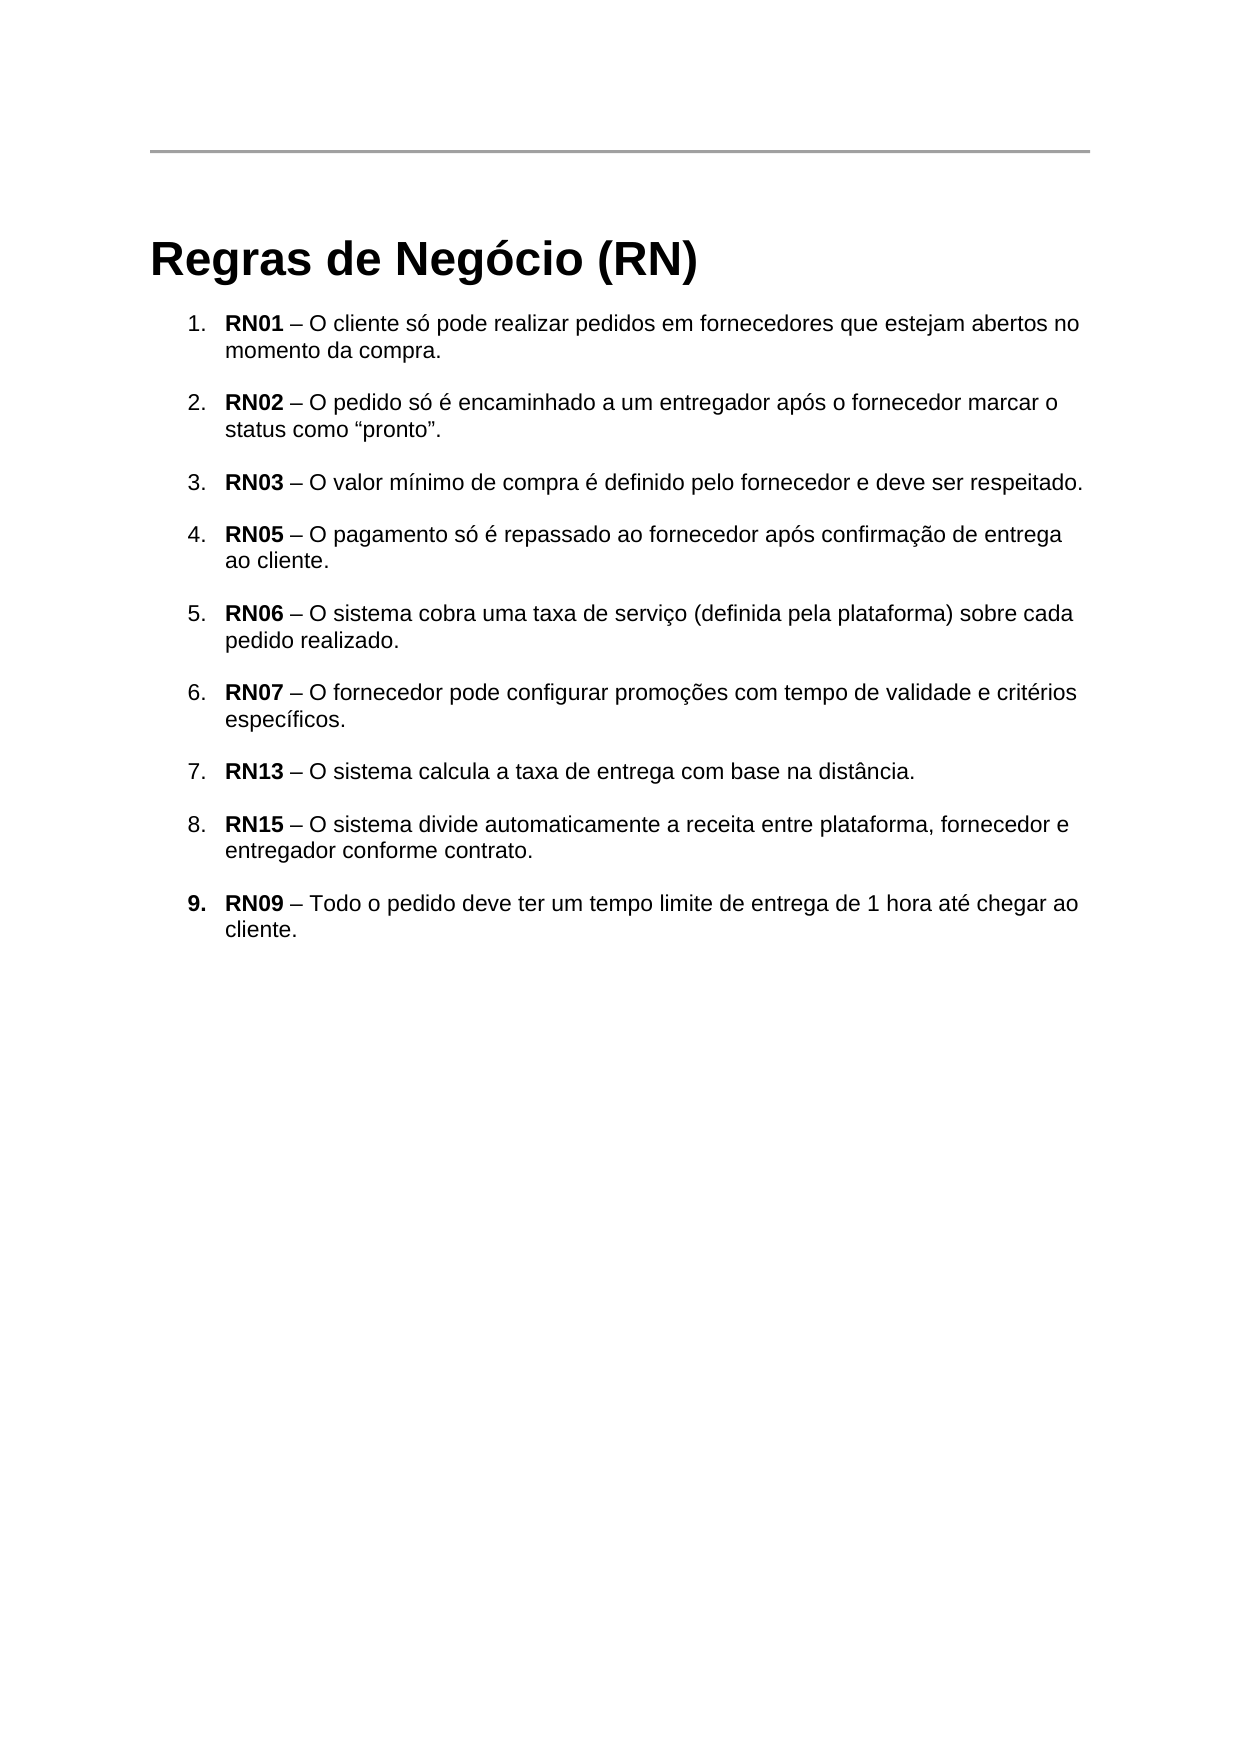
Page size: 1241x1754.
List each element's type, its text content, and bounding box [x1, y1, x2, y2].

list RN02 – O pedido só é encaminhado a um entregador após o fornecedor marcar o status como “pronto”. [187, 389, 1090, 468]
list RN05 – O pagamento só é repassado ao fornecedor após confirmação de entrega ao cliente. [187, 521, 1090, 600]
list RN13 – O sistema calcula a taxa de entrega com base na distância. [187, 758, 1090, 811]
list RN01 – O cliente só pode realizar pedidos em fornecedores que estejam abertos no momento da compra. [187, 310, 1090, 389]
list RN07 – O fornecedor pode configurar promoções com tempo de validade e critérios específicos. [187, 679, 1090, 758]
subtitle Regras de Negócio (RN) [150, 230, 1090, 285]
list RN15 – O sistema divide automaticamente a receita entre plataforma, fornecedor e entregador conforme contrato. [187, 811, 1090, 890]
list RN09 – Todo o pedido deve ter um tempo limite de entrega de 1 hora até chegar ao cliente. [187, 890, 1090, 943]
list RN03 – O valor mínimo de compra é definido pelo fornecedor e deve ser respeitado. [187, 468, 1090, 521]
list RN06 – O sistema cobra uma taxa de serviço (definida pela plataforma) sobre cada pedido realizado. [187, 600, 1090, 679]
